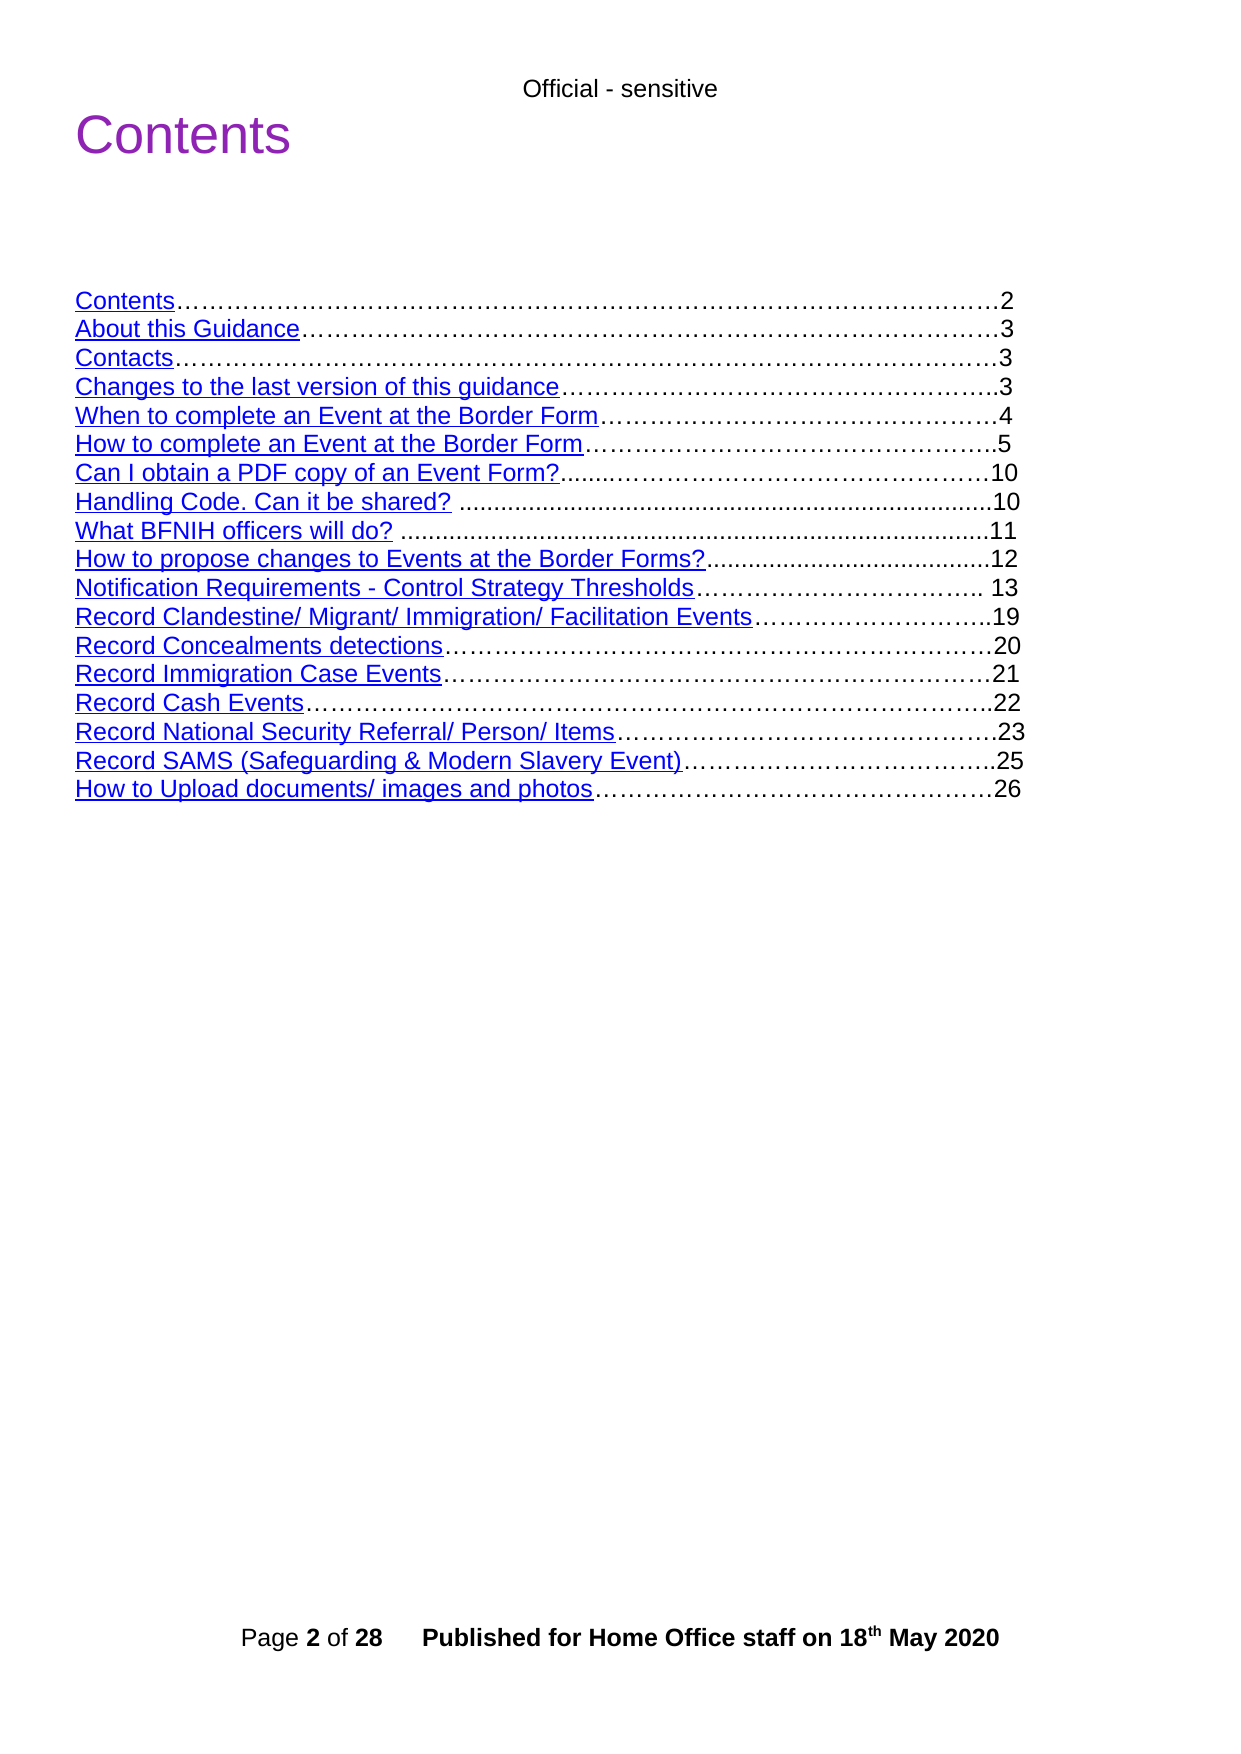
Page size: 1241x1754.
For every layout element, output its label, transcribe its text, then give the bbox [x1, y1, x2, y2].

text Record Cash Events………………………………………………………………………..22 [75, 688, 1165, 717]
text Record SAMS (Safeguarding & Modern Slavery Event)………………………………..25 [75, 746, 1165, 774]
text Record National Security Referral/ Person/ Items……………………………………….23 [75, 717, 1165, 746]
text Changes to the last version of this guidance……………………………………………..3 [75, 372, 1165, 401]
text About this Guidance…………………………………………………………………………3 [75, 314, 1165, 343]
text How to propose changes to Events at the Border Forms?.........................................12 [75, 544, 1165, 573]
text Record Clandestine/ Migrant/ Immigration/ Facilitation Events………………………..19 [75, 602, 1165, 631]
text Record Immigration Case Events…………………………………………………………21 [75, 659, 1165, 688]
text Contacts………………………………………………………………………………………3 [75, 343, 1165, 372]
text How to Upload documents/ images and photos…………………………………………26 [75, 774, 1165, 803]
text Handling Code. Can it be shared? .............................................................................10 [75, 487, 1165, 516]
text Notification Requirements - Control Strategy Thresholds…………………………….. 13 [75, 573, 1165, 602]
subtitle Contents [75, 102, 1165, 165]
text What BFNIH officers will do? .....................................................................................11 [75, 516, 1165, 544]
text Record Concealments detections…………………………………………………………20 [75, 631, 1165, 659]
text When to complete an Event at the Border Form…………………………………………4 [75, 401, 1165, 429]
text How to complete an Event at the Border Form…………………………………………..5 [75, 429, 1165, 458]
text Can I obtain a PDF copy of an Event Form?........………………………………………10 [75, 458, 1165, 487]
text Contents………………………………………………………………………………………2 [75, 286, 1165, 314]
